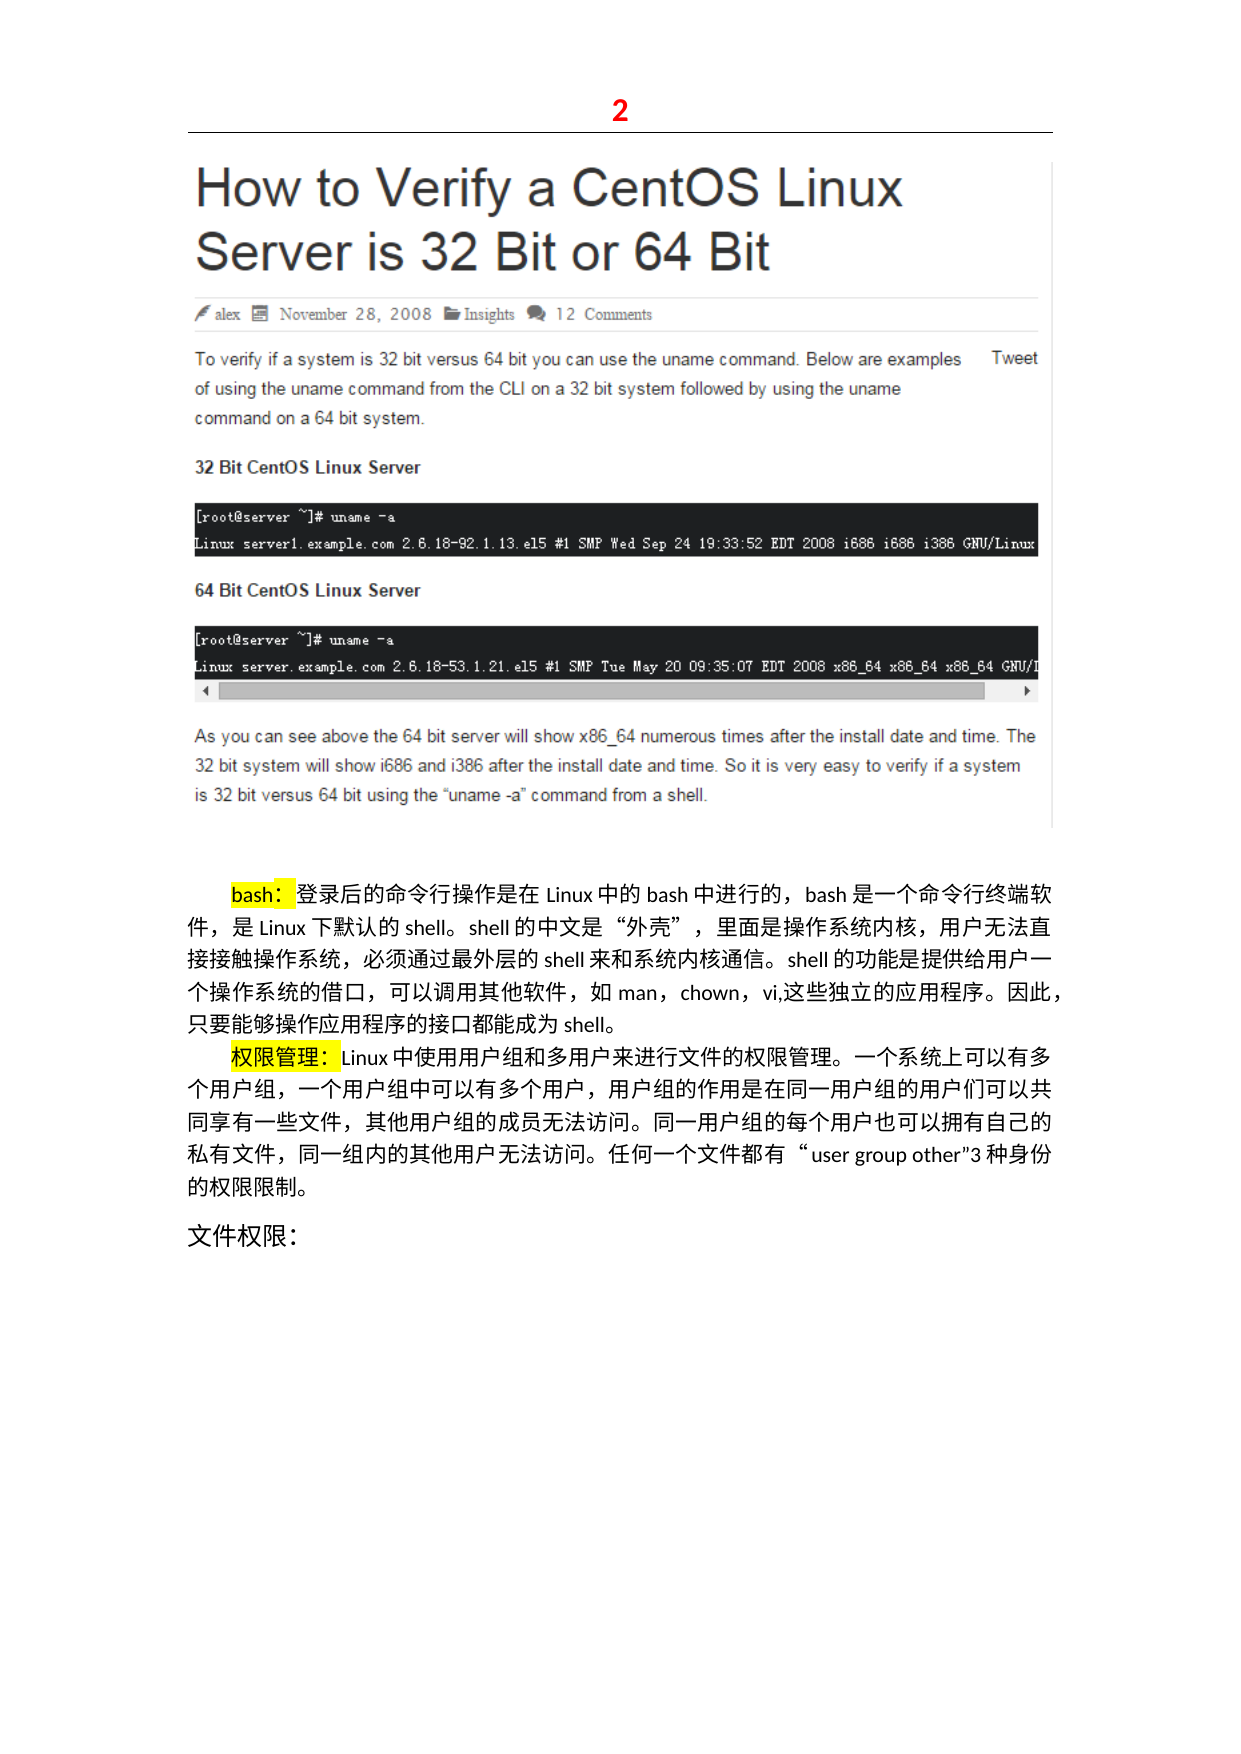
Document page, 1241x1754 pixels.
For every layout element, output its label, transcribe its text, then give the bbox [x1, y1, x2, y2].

text bash：登录后的命令行操作是在Linux中的bash中进行的，bash是一个命令行终端软件，是Linux下默认的shell。shell的中文是“外壳”，里面是操作系统内核，用户无法直接接触操作系统，必须通过最外层的shell来和系统内核通信。shell的功能是提供给用户一个操作系统的借口，可以调用其他软件，如man，chown，vi,这些独立的应用程序。因此，只要能够操作应用程序的接口都能成为shell。 [187, 877, 1053, 1039]
text 文件权限： [187, 1202, 1053, 1267]
picture [187, 162, 1053, 828]
text 权限管理：Linux中使用用户组和多用户来进行文件的权限管理。一个系统上可以有多个用户组，一个用户组中可以有多个用户，用户组的作用是在同一用户组的用户们可以共同享有一些文件，其他用户组的成员无法访问。同一用户组的每个用户也可以拥有自己的私有文件，同一组内的其他用户无法访问。任何一个文件都有“user group other”3种身份的权限限制。 [187, 1039, 1053, 1202]
